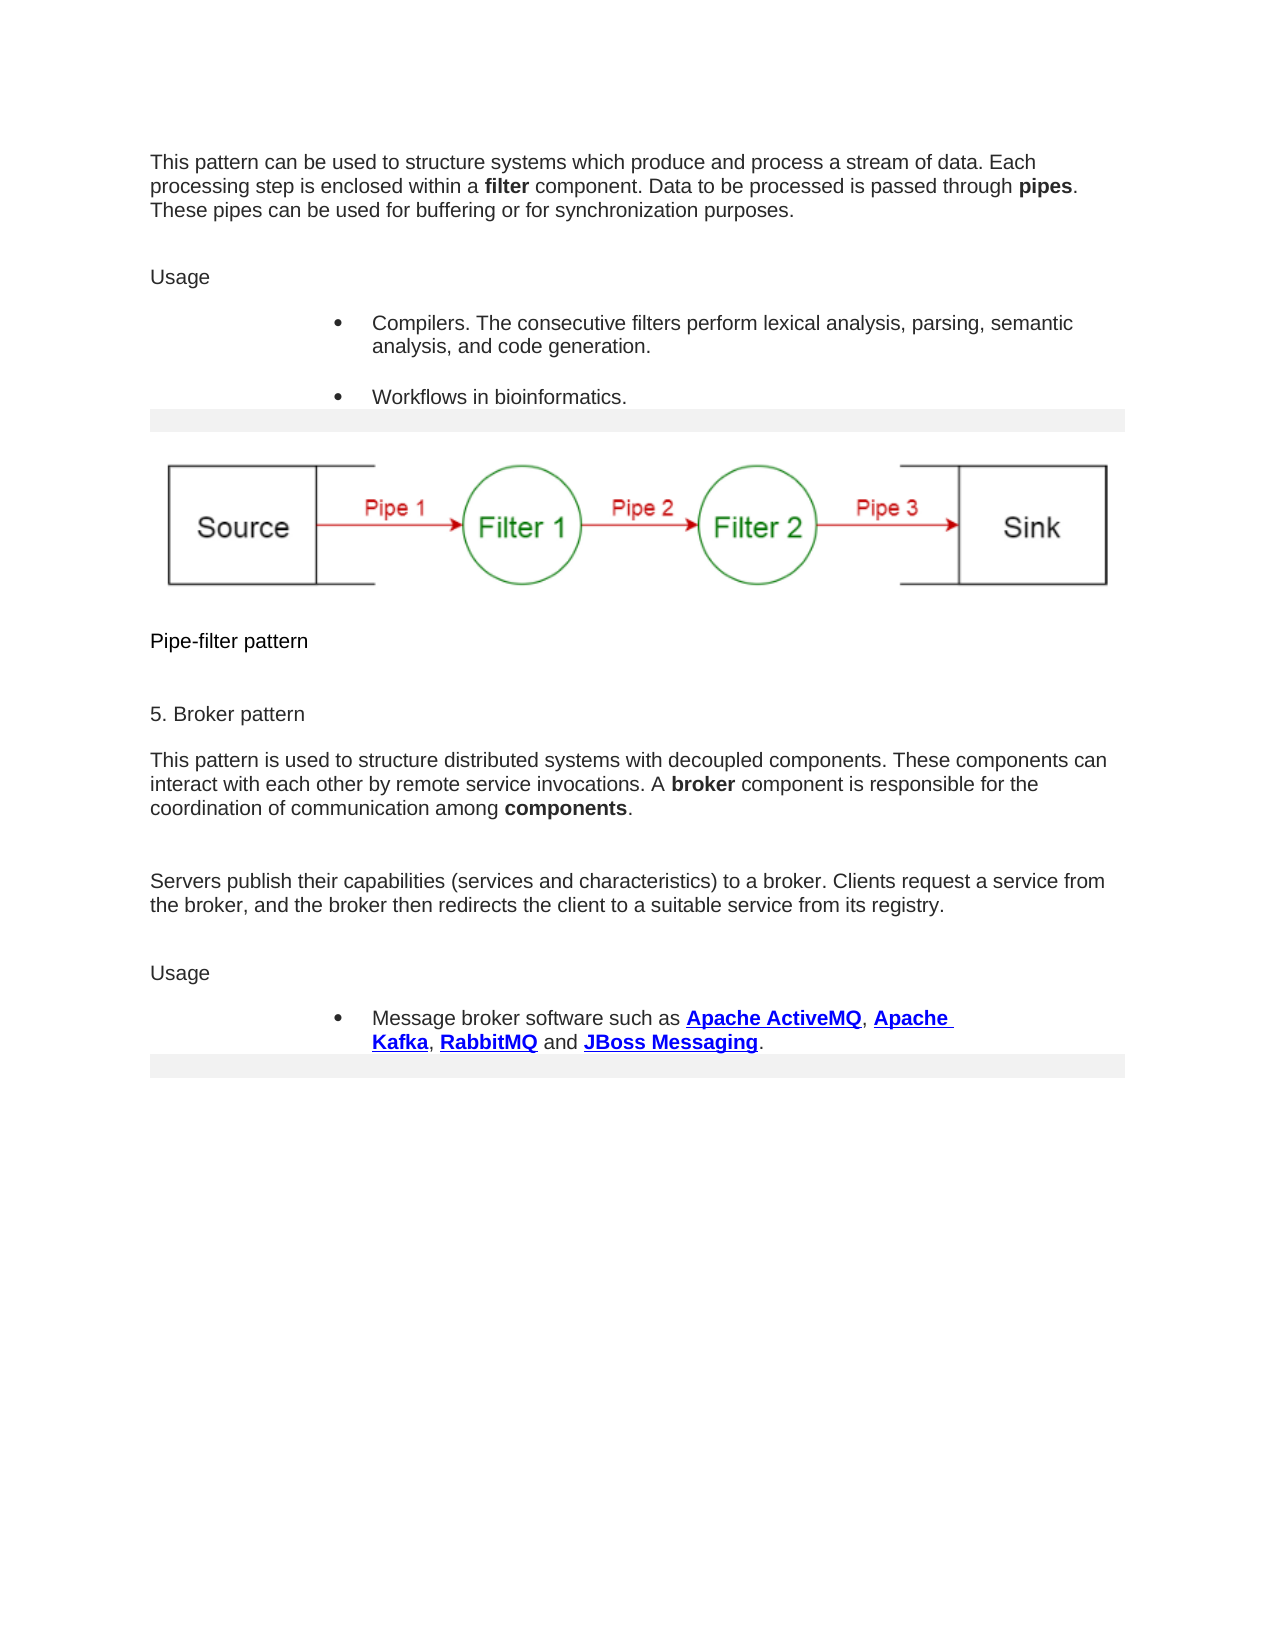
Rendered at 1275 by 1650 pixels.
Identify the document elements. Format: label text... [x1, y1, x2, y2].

text Usage [150, 960, 1125, 984]
list Message broker software such as Apache ActiveMQ, Apache Kafka, RabbitMQ and JBoss Messaging. [334, 1006, 1125, 1054]
list Compilers. The consecutive filters perform lexical analysis, parsing, semantic analysis, and code generation. [334, 310, 1125, 358]
text This pattern is used to structure distributed systems with decoupled components. These components can interact with each other by remote service invocations. A broker component is responsible for the coordination of communication among components. [150, 747, 1125, 819]
text Pipe-filter pattern [150, 629, 1125, 653]
text Servers publish their capabilities (services and characteristics) to a broker. Clients request a service from the broker, and the broker then redirects the client to a suitable service from its registry. [150, 869, 1125, 917]
text Usage [150, 265, 1125, 289]
text This pattern can be used to structure systems which produce and process a stream of data. Each processing step is enclosed within a filter component. Data to be processed is passed through pipes. These pipes can be used for buffering or for synchronization purposes. [150, 150, 1125, 222]
picture [150, 432, 1125, 619]
list Workflows in bioinformatics. [334, 384, 1125, 409]
text 5. Broker pattern [150, 702, 1125, 726]
